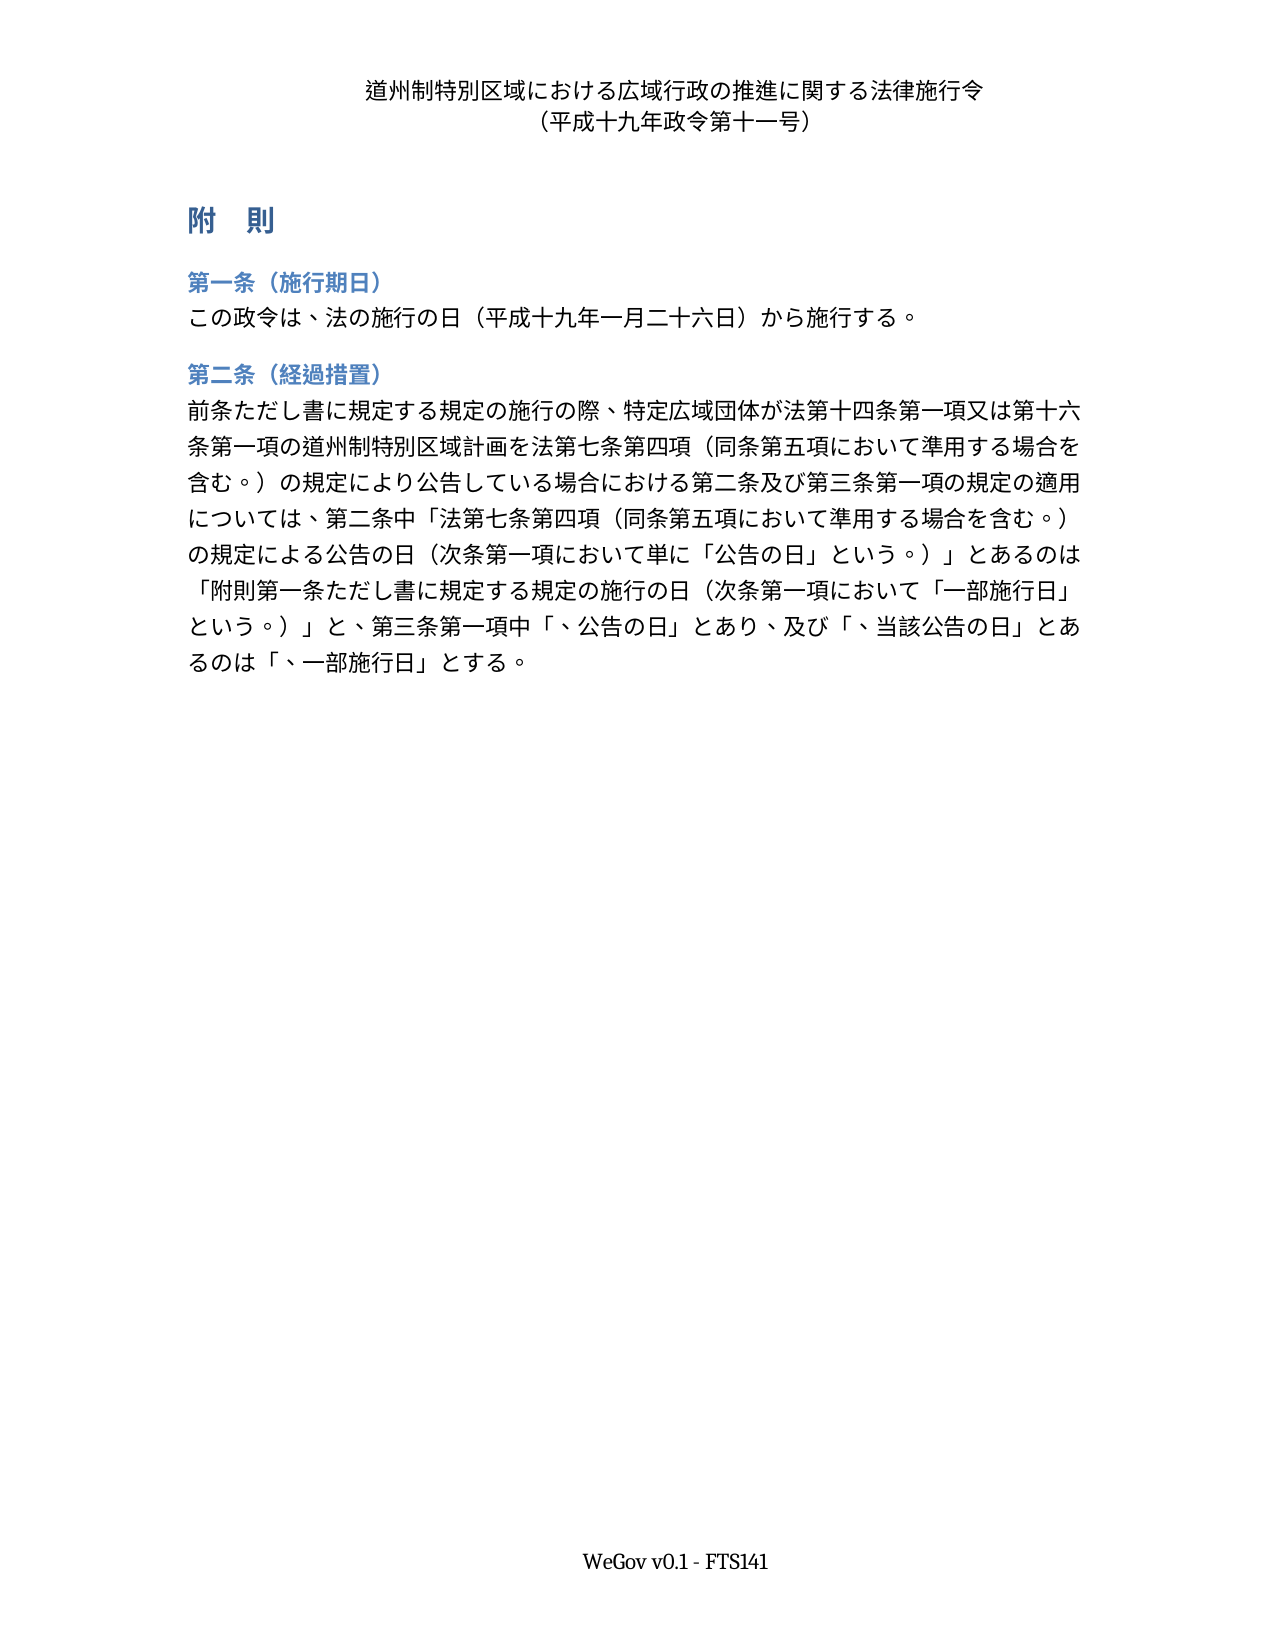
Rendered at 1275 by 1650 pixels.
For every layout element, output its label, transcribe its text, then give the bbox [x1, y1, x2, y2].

subtitle 附 則 [187, 200, 1087, 240]
text 前条ただし書に規定する規定の施行の際、特定広域団体が法第十四条第一項又は第十六条第一項の道州制特別区域計画を法第七条第四項（同条第五項において準用する場合を含む。）の規定により公告している場合における第二条及び第三条第一項の規定の適用については、第二条中「法第七条第四項（同条第五項において準用する場合を含む。）の規定による公告の日（次条第一項において単に「公告の日」という。）」とあるのは「附則第一条ただし書に規定する規定の施行の日（次条第一項において「一部施行日」という。）」と、第三条第一項中「、公告の日」とあり、及び「、当該公告の日」とあるのは「、一部施行日」とする。 [187, 395, 1087, 678]
subtitle 第一条（施行期日） [187, 266, 1087, 298]
text この政令は、法の施行の日（平成十九年一月二十六日）から施行する。 [187, 302, 1087, 334]
subtitle 第二条（経過措置） [187, 359, 1087, 390]
